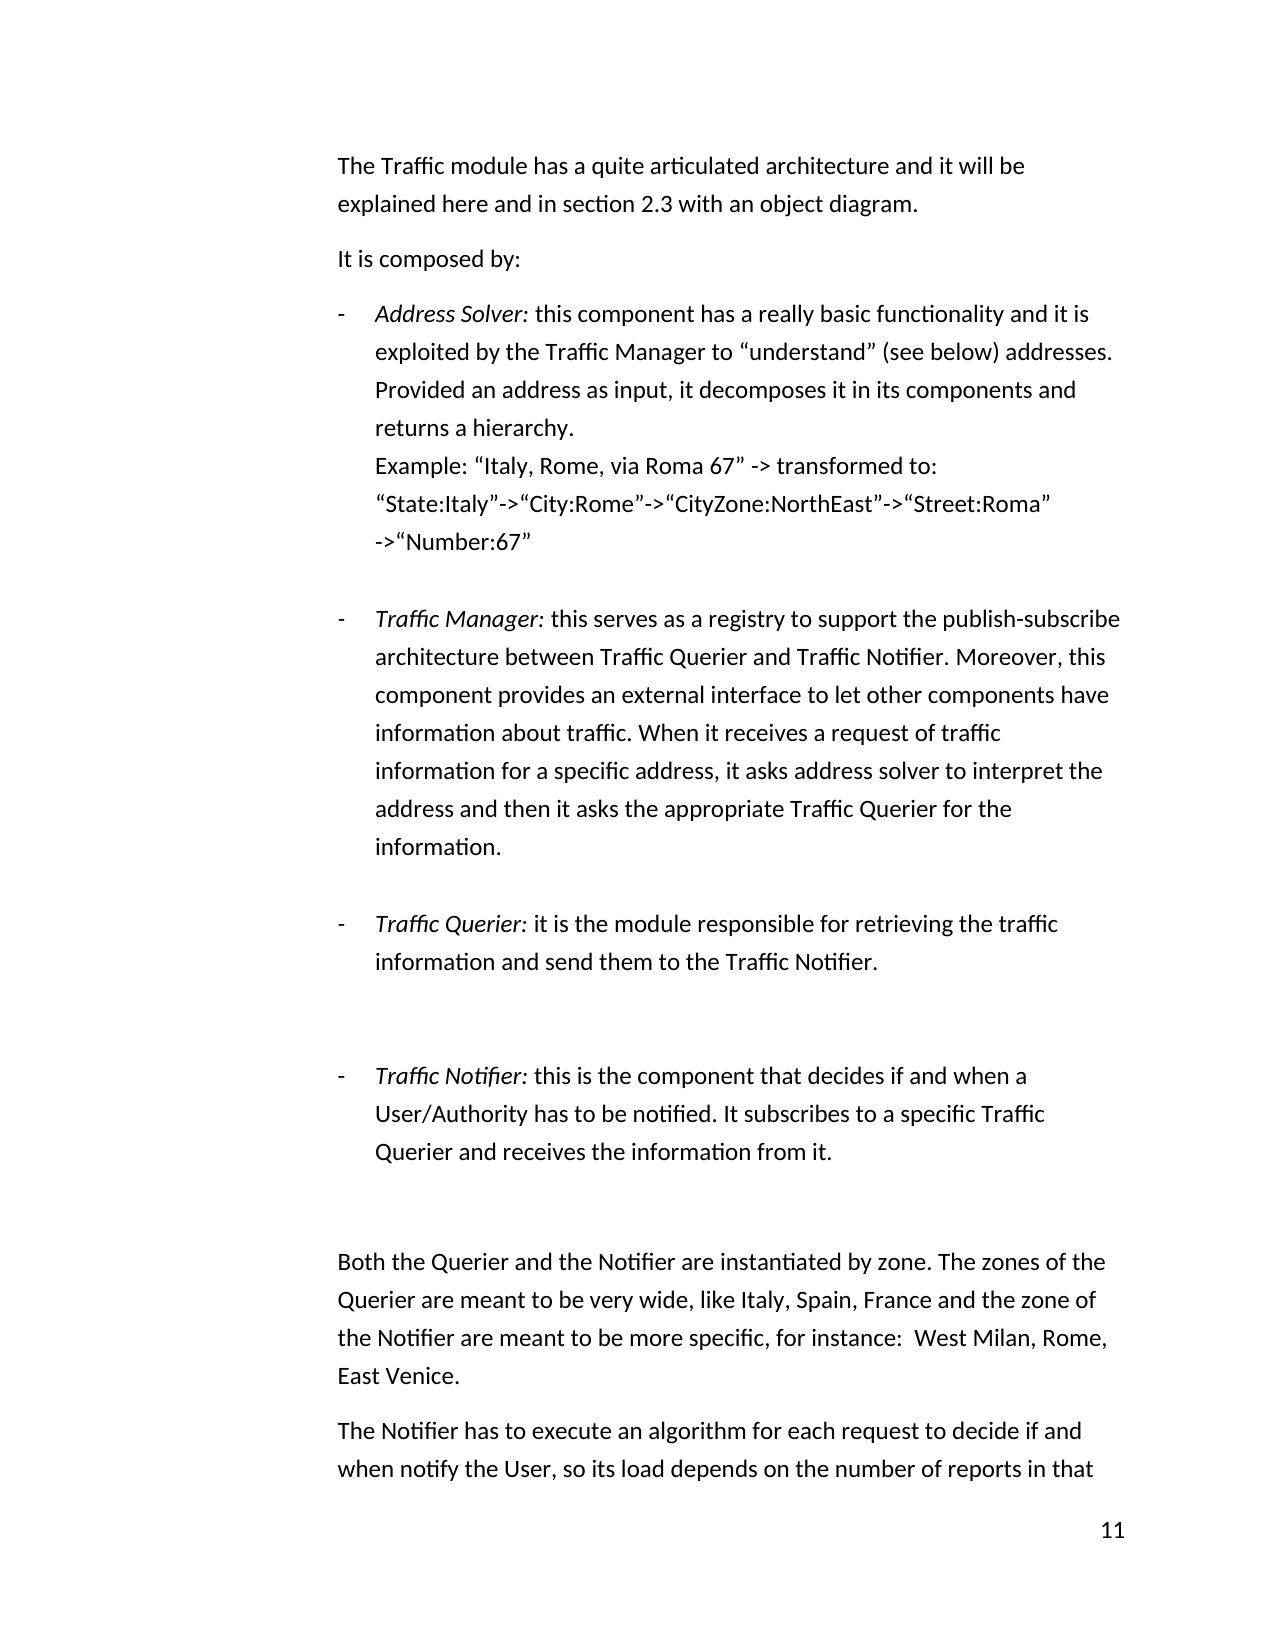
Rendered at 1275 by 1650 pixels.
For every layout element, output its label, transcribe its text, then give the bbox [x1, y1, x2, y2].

list Example: “Italy, Rome, via Roma 67” -> transformed to: [375, 450, 1125, 481]
text Both the Querier and the Notifier are instantiated by zone. The zones of the Querier are meant to be very wide, like Italy, Spain, France and the zone of the Notifier are meant to be more specific, for instance: West Milan, Rome, East Venice. [337, 1246, 1125, 1391]
list Traffic Querier: it is the module responsible for retrieving the traffic information and send them to the Traffic Notifier. [337, 908, 1125, 976]
text It is composed by: [337, 243, 1125, 273]
list ->“Number:67” [375, 526, 1125, 557]
text The Traffic module has a quite articulated architecture and it will be explained here and in section 2.3 with an object diagram. [337, 150, 1125, 219]
list Address Solver: this component has a really basic functionality and it is exploited by the Traffic Manager to “understand” (see below) addresses. Provided an address as input, it decomposes it in its components and returns a hierarchy. [337, 298, 1125, 443]
list “State:Italy”->“City:Rome”->“CityZone:NorthEast”->“Street:Roma” [375, 488, 1125, 519]
list Traffic Manager: this serves as a registry to support the publish-subscribe architecture between Traffic Querier and Traffic Notifier. Moreover, this component provides an external interface to let other components have information about traffic. When it receives a request of traffic information for a specific address, it asks address solver to interpret the address and then it asks the appropriate Traffic Querier for the information. [337, 603, 1125, 862]
list Traffic Notifier: this is the component that decides if and when a User/Authority has to be notified. It subscribes to a specific Traffic Querier and receives the information from it. [337, 1060, 1125, 1167]
